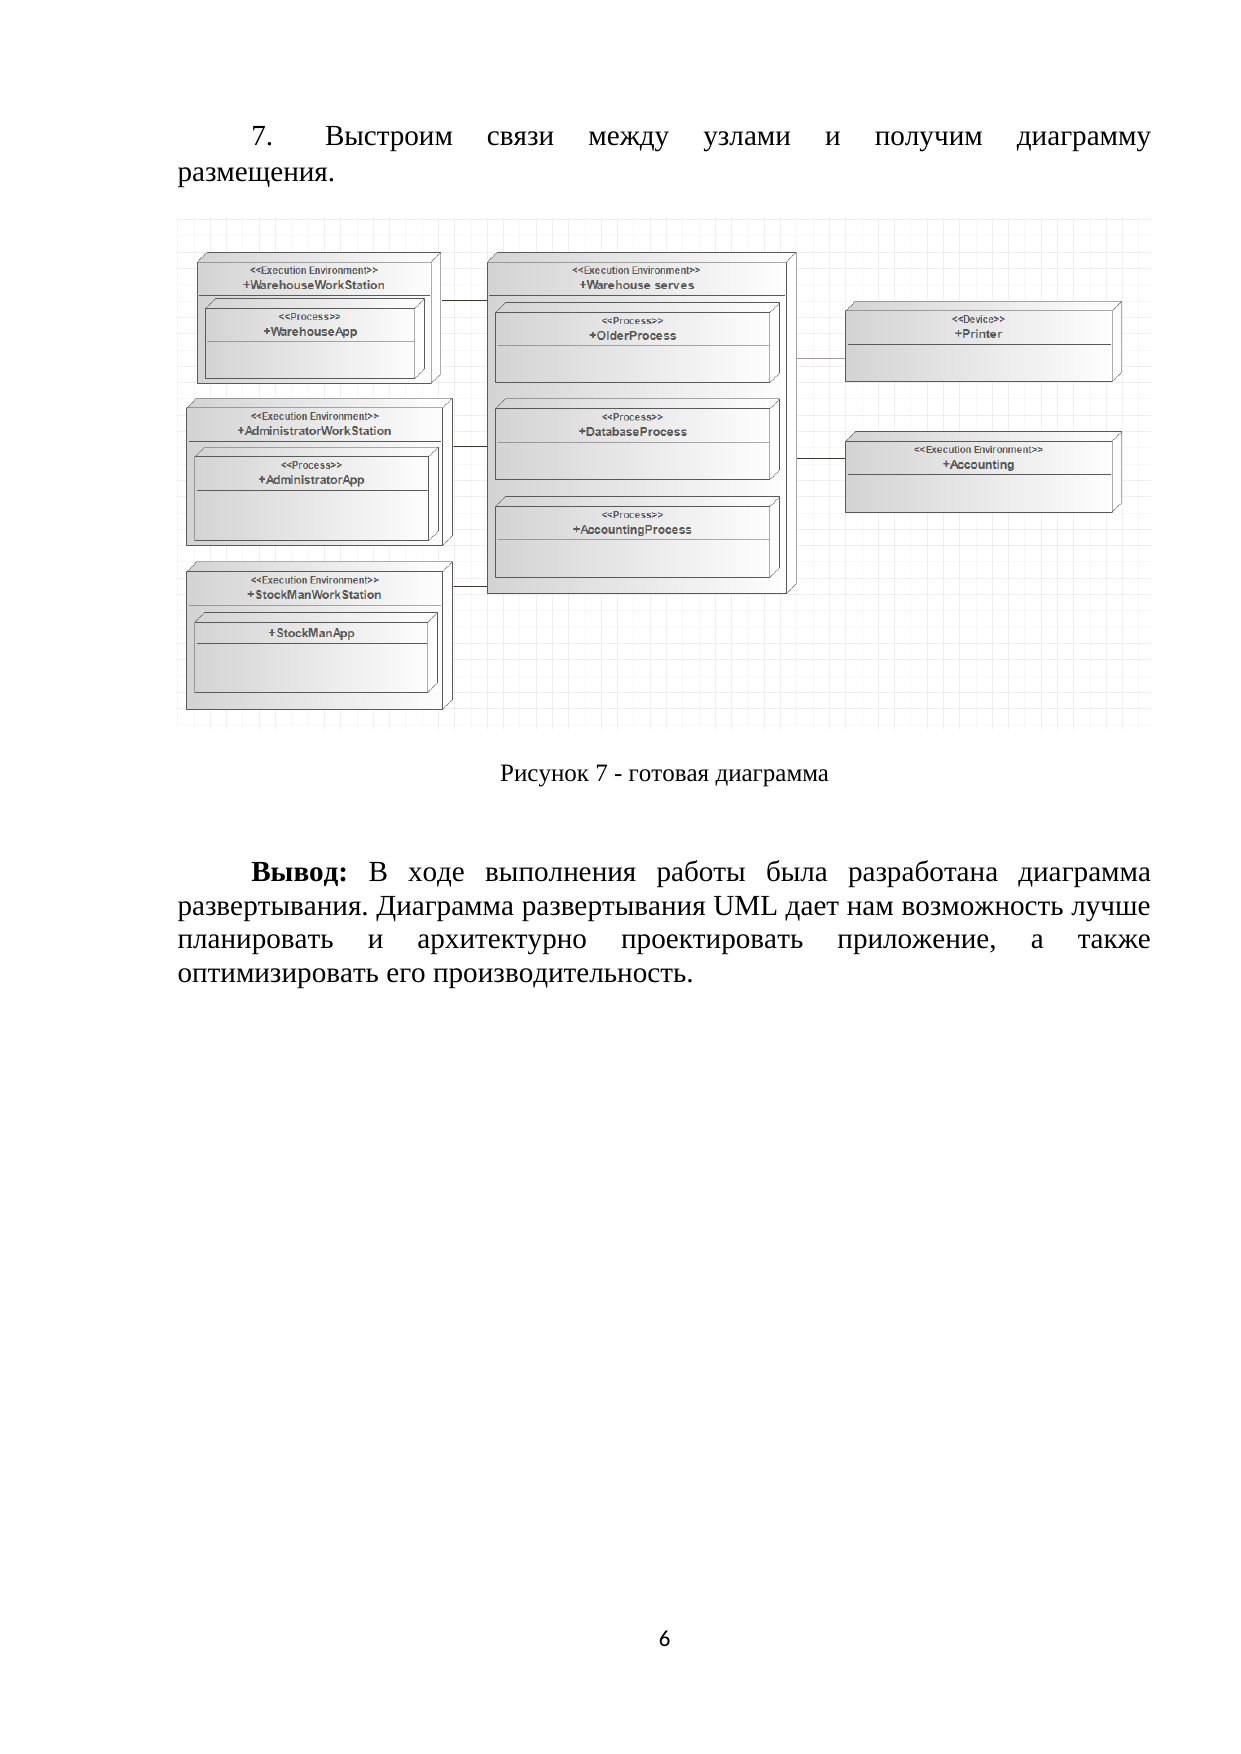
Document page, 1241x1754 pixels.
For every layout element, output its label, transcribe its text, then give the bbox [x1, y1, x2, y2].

text Рисунок 7 - готовая диаграмма [177, 758, 1152, 787]
text Вывод: В ходе выполнения работы была разработана диаграмма развертывания. Диаграмма развертывания UML дает нам возможность лучше планировать и архитектурно проектировать приложение, а также оптимизировать его производительность. [177, 854, 1152, 989]
picture [177, 218, 1152, 729]
list Выстроим связи между узлами и получим диаграмму размещения. [177, 118, 1152, 187]
